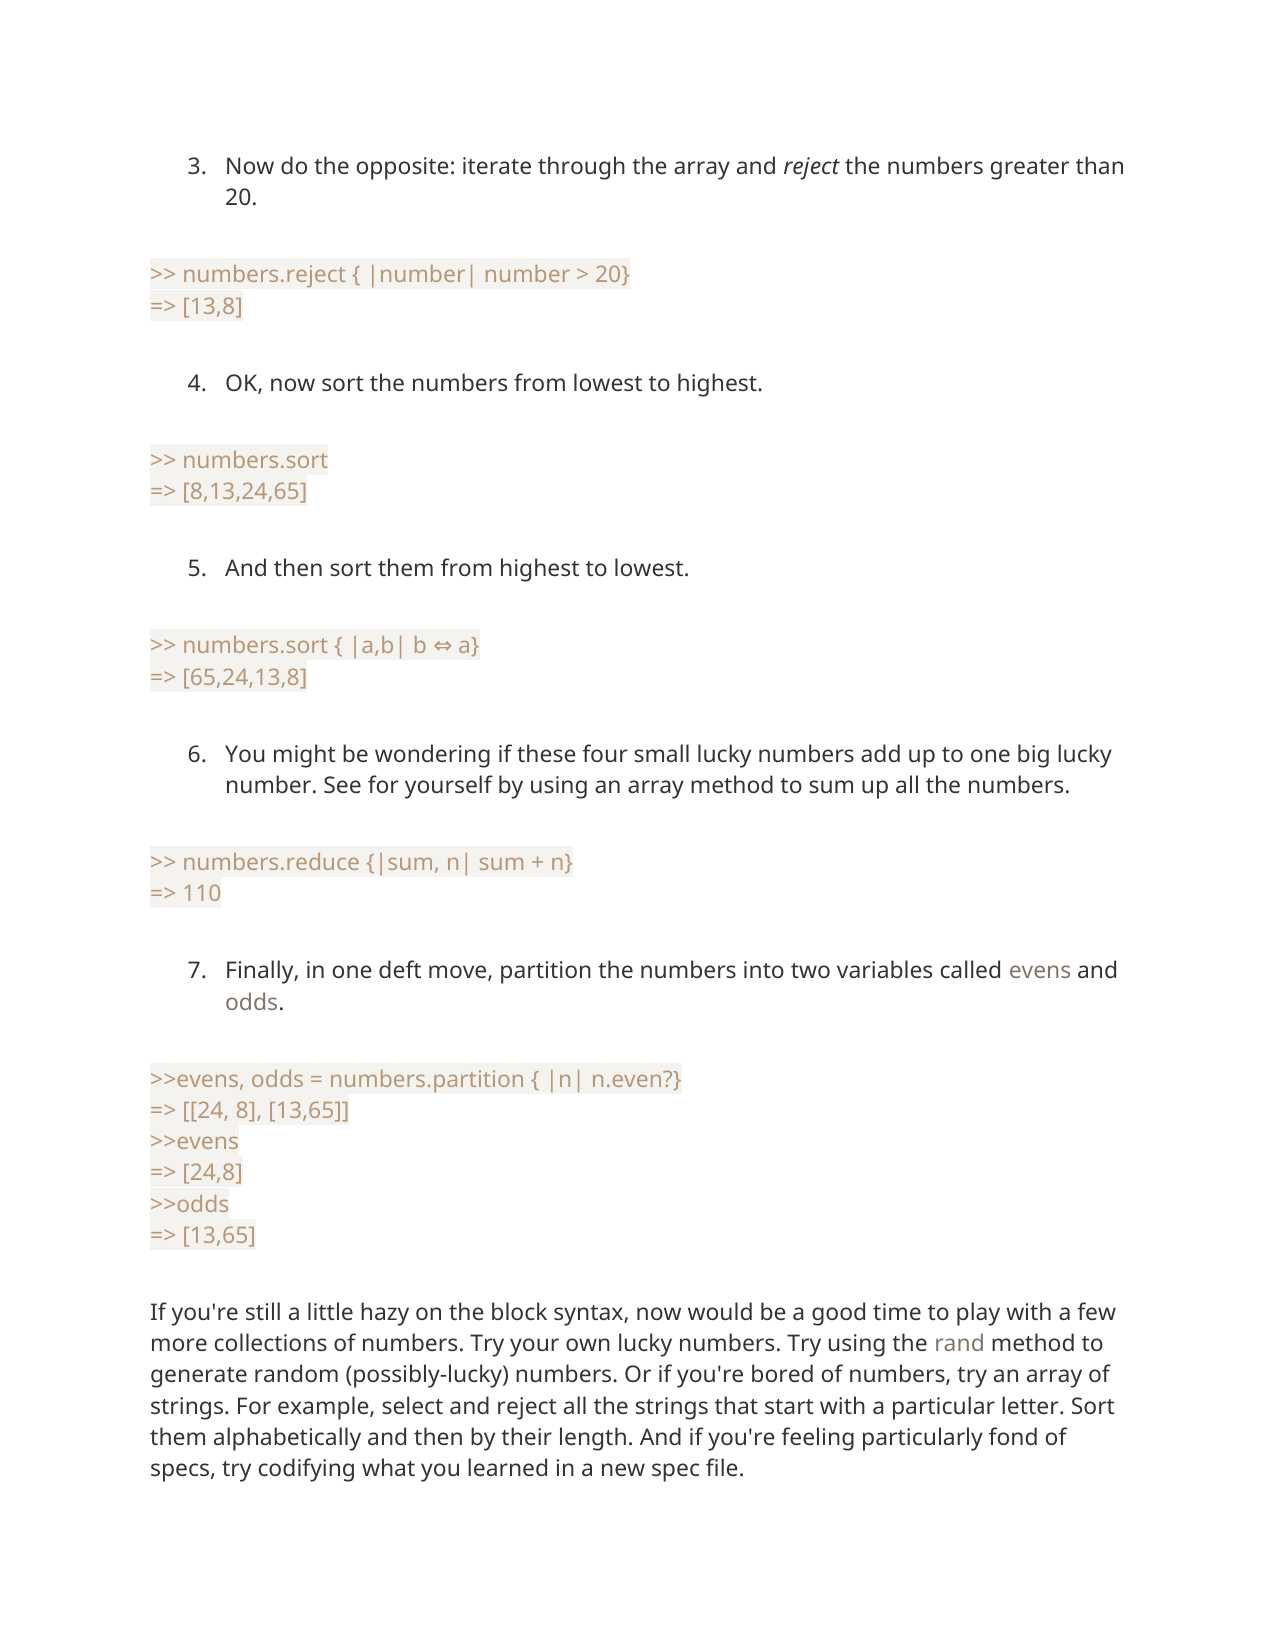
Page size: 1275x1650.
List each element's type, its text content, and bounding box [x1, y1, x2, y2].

text >> numbers.reduce {|sum, n| sum + n} => 110 [221, 846, 1125, 908]
list Now do the opposite: iterate through the array and reject the numbers greater than 20. [187, 150, 1125, 212]
text >> numbers.reject { |number| number > 20} => [13,8] [150, 258, 1125, 321]
list OK, now sort the numbers from lowest to highest. [187, 367, 1125, 398]
text >>evens, odds = numbers.partition { |n| n.even?} => [[24, 8], [13,65]] >>evens => [24,8] >>odds => [13,65] [150, 1062, 1125, 1250]
text >> numbers.sort => [8,13,24,65] [307, 444, 1125, 506]
list Finally, in one deft move, partition the numbers into two variables called evens and odds. [187, 954, 1125, 1017]
list You might be wondering if these four small lucky numbers add up to one big lucky number. See for yourself by using an array method to sum up all the numbers. [187, 737, 1125, 800]
text >> numbers.sort { |a,b| b ⇔ a} => [65,24,13,8] [307, 629, 1125, 692]
list And then sort them from highest to lowest. [187, 552, 1125, 583]
text If you're still a little hazy on the block syntax, now would be a good time to play with a few more collections of numbers. Try your own lucky numbers. Try using the rand method to generate random (possibly-lucky) numbers. Or if you're bored of numbers, try an array of strings. For example, select and reject all the strings that start with a particular letter. Sort them alphabetically and then by their length. And if you're feeling particularly fond of specs, try codifying what you learned in a new spec file. [150, 1296, 1125, 1483]
